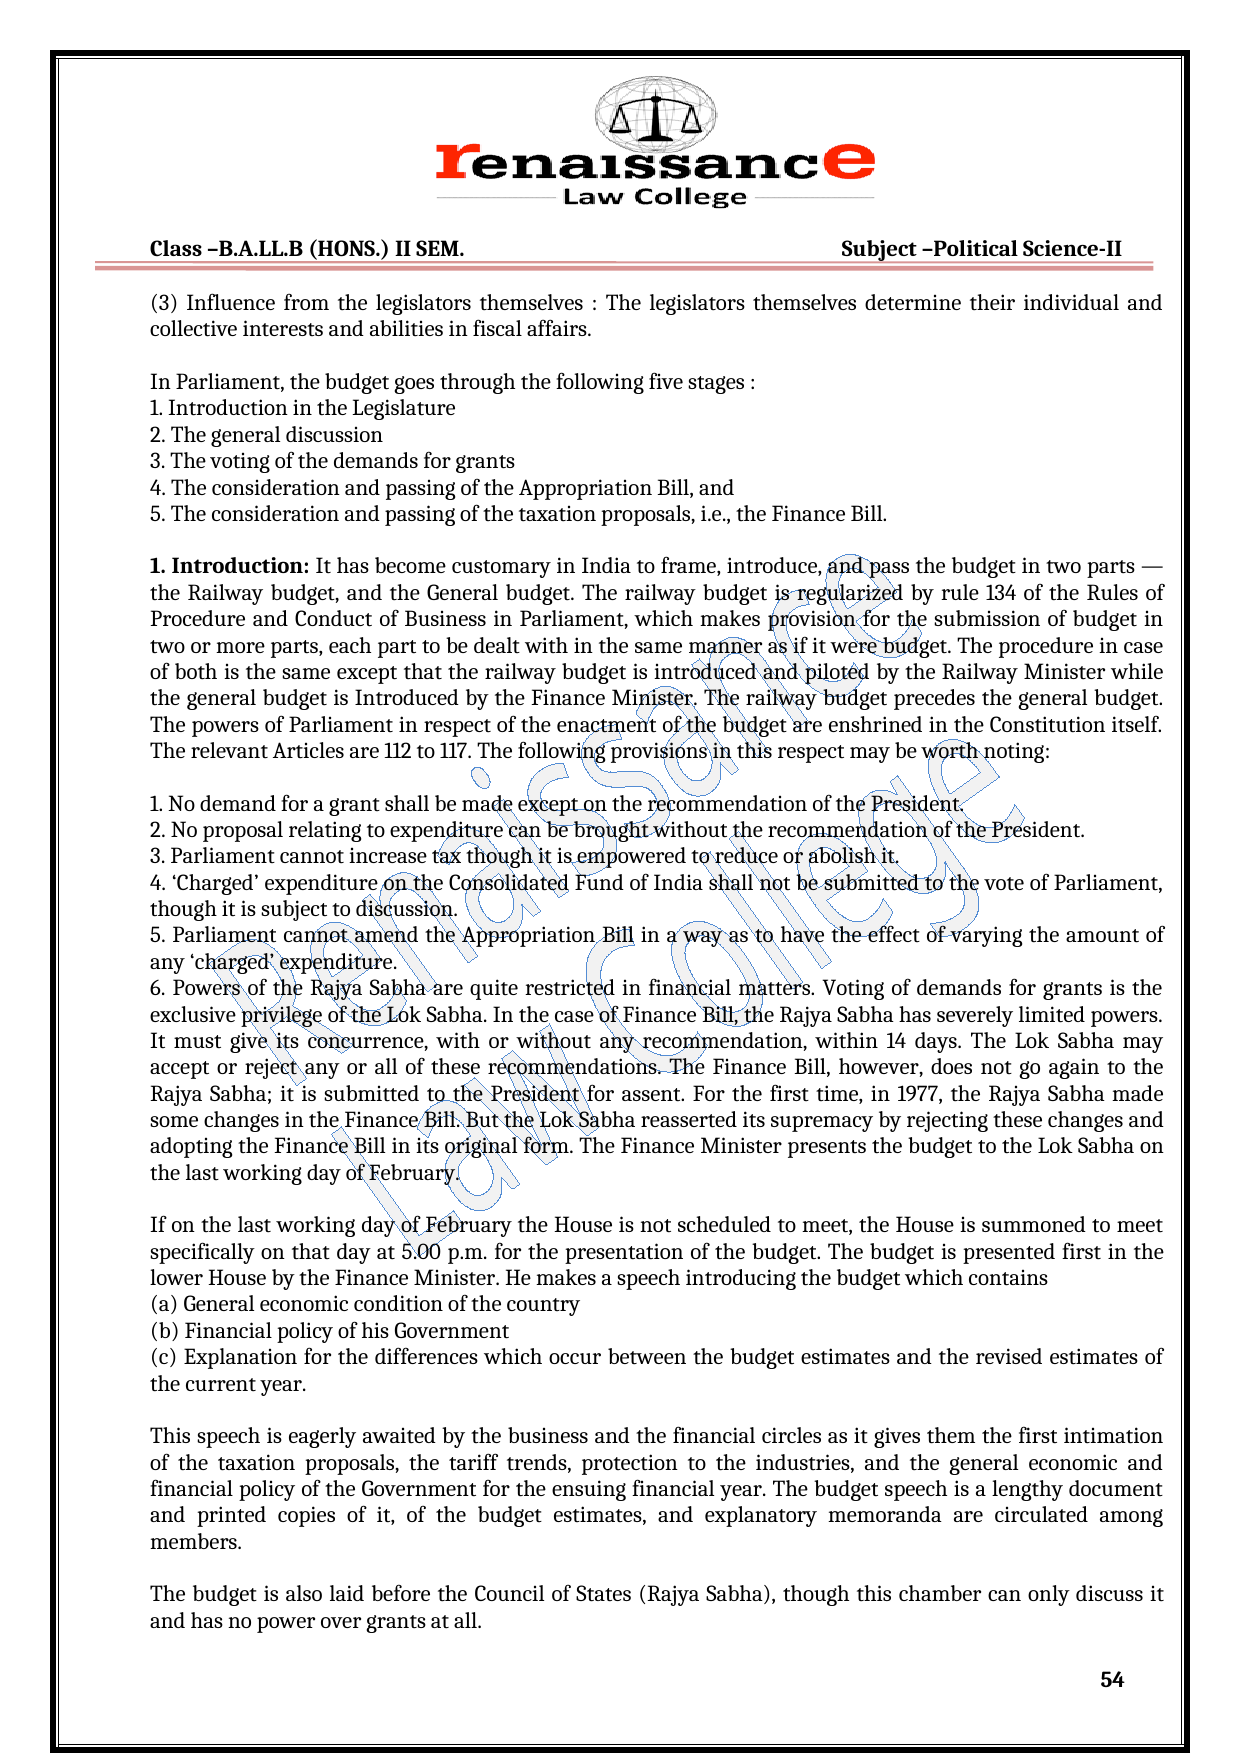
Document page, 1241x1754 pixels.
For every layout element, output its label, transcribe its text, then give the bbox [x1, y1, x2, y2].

text 2. The general discussion [150, 422, 1165, 448]
text (c) Explanation for the differences which occur between the budget estimates and the revised estimates of the current year. [150, 1344, 1165, 1397]
text This speech is eagerly awaited by the business and the financial circles as it gives them the first intimation of the taxation proposals, the tariff trends, protection to the industries, and the general economic and financial policy of the Government for the ensuing financial year. The budget speech is a lengthy document and printed copies of it, of the budget estimates, and explanatory memoranda are circulated among members. [150, 1423, 1165, 1555]
text 5. The consideration and passing of the taxation proposals, i.e., the Finance Bill. [150, 501, 1165, 527]
text In Parliament, the budget goes through the following five stages : [150, 369, 1165, 395]
text 3. Parliament cannot increase tax though it is empowered to reduce or abolish it. [150, 843, 1165, 869]
text 6. Powers of the Rajya Sabha are quite restricted in financial matters. Voting of demands for grants is the exclusive privilege of the Lok Sabha. In the case of Finance Bill, the Rajya Sabha has severely limited powers. It must give its concurrence, with or without any recommendation, within 14 days. The Lok Sabha may accept or reject any or all of these recommendations. The Finance Bill, however, does not go again to the Rajya Sabha; it is submitted to the President for assent. For the first time, in 1977, the Rajya Sabha made some changes in the Finance Bill. But the Lok Sabha reasserted its supremacy by rejecting these changes and adopting the Finance Bill in its original form. The Finance Minister presents the budget to the Lok Sabha on the last working day of February. [150, 975, 1165, 1186]
text The budget is also laid before the Council of States (Rajya Sabha), though this chamber can only discuss it and has no power over grants at all. [150, 1581, 1165, 1634]
text 4. ‘Charged’ expenditure on the Consolidated Fund of India shall not be submitted to the vote of Parliament, though it is subject to discussion. [150, 869, 1165, 922]
text 5. Parliament cannot amend the Appropriation Bill in a way as to have the effect of varying the amount of any ‘charged’ expenditure. [150, 922, 1165, 975]
text 3. The voting of the demands for grants [150, 448, 1165, 474]
text (3) Influence from the legislators themselves : The legislators themselves determine their individual and collective interests and abilities in fiscal affairs. [150, 290, 1165, 342]
text 4. The consideration and passing of the Appropriation Bill, and [150, 474, 1165, 501]
text (b) Financial policy of his Government [150, 1318, 1165, 1344]
text If on the last working day of February the House is not scheduled to meet, the House is summoned to meet specifically on that day at 5.00 p.m. for the presentation of the budget. The budget is presented first in the lower House by the Finance Minister. He makes a speech introducing the budget which contains [150, 1212, 1165, 1291]
text 1. Introduction in the Legislature [150, 395, 1165, 422]
picture [412, 75, 903, 209]
text 1. No demand for a grant shall be made except on the recommendation of the President. [150, 791, 1165, 817]
text (a) General economic condition of the country [150, 1291, 1165, 1318]
text 1. Introduction: It has become customary in India to frame, introduce, and pass the budget in two parts — the Railway budget, and the General budget. The railway budget is regularized by rule 134 of the Rules of Procedure and Conduct of Business in Parliament, which makes provision for the submission of budget in two or more parts, each part to be dealt with in the same manner as if it were budget. The procedure in case of both is the same except that the railway budget is introduced and piloted by the Railway Minister while the general budget is Introduced by the Finance Minister. The railway budget precedes the general budget. The powers of Parliament in respect of the enactment of the budget are enshrined in the Constitution itself. The relevant Articles are 112 to 117. The following provisions in this respect may be worth noting: [150, 553, 1165, 764]
text 2. No proposal relating to expenditure can be brought without the recommendation of the President. [150, 817, 1165, 843]
